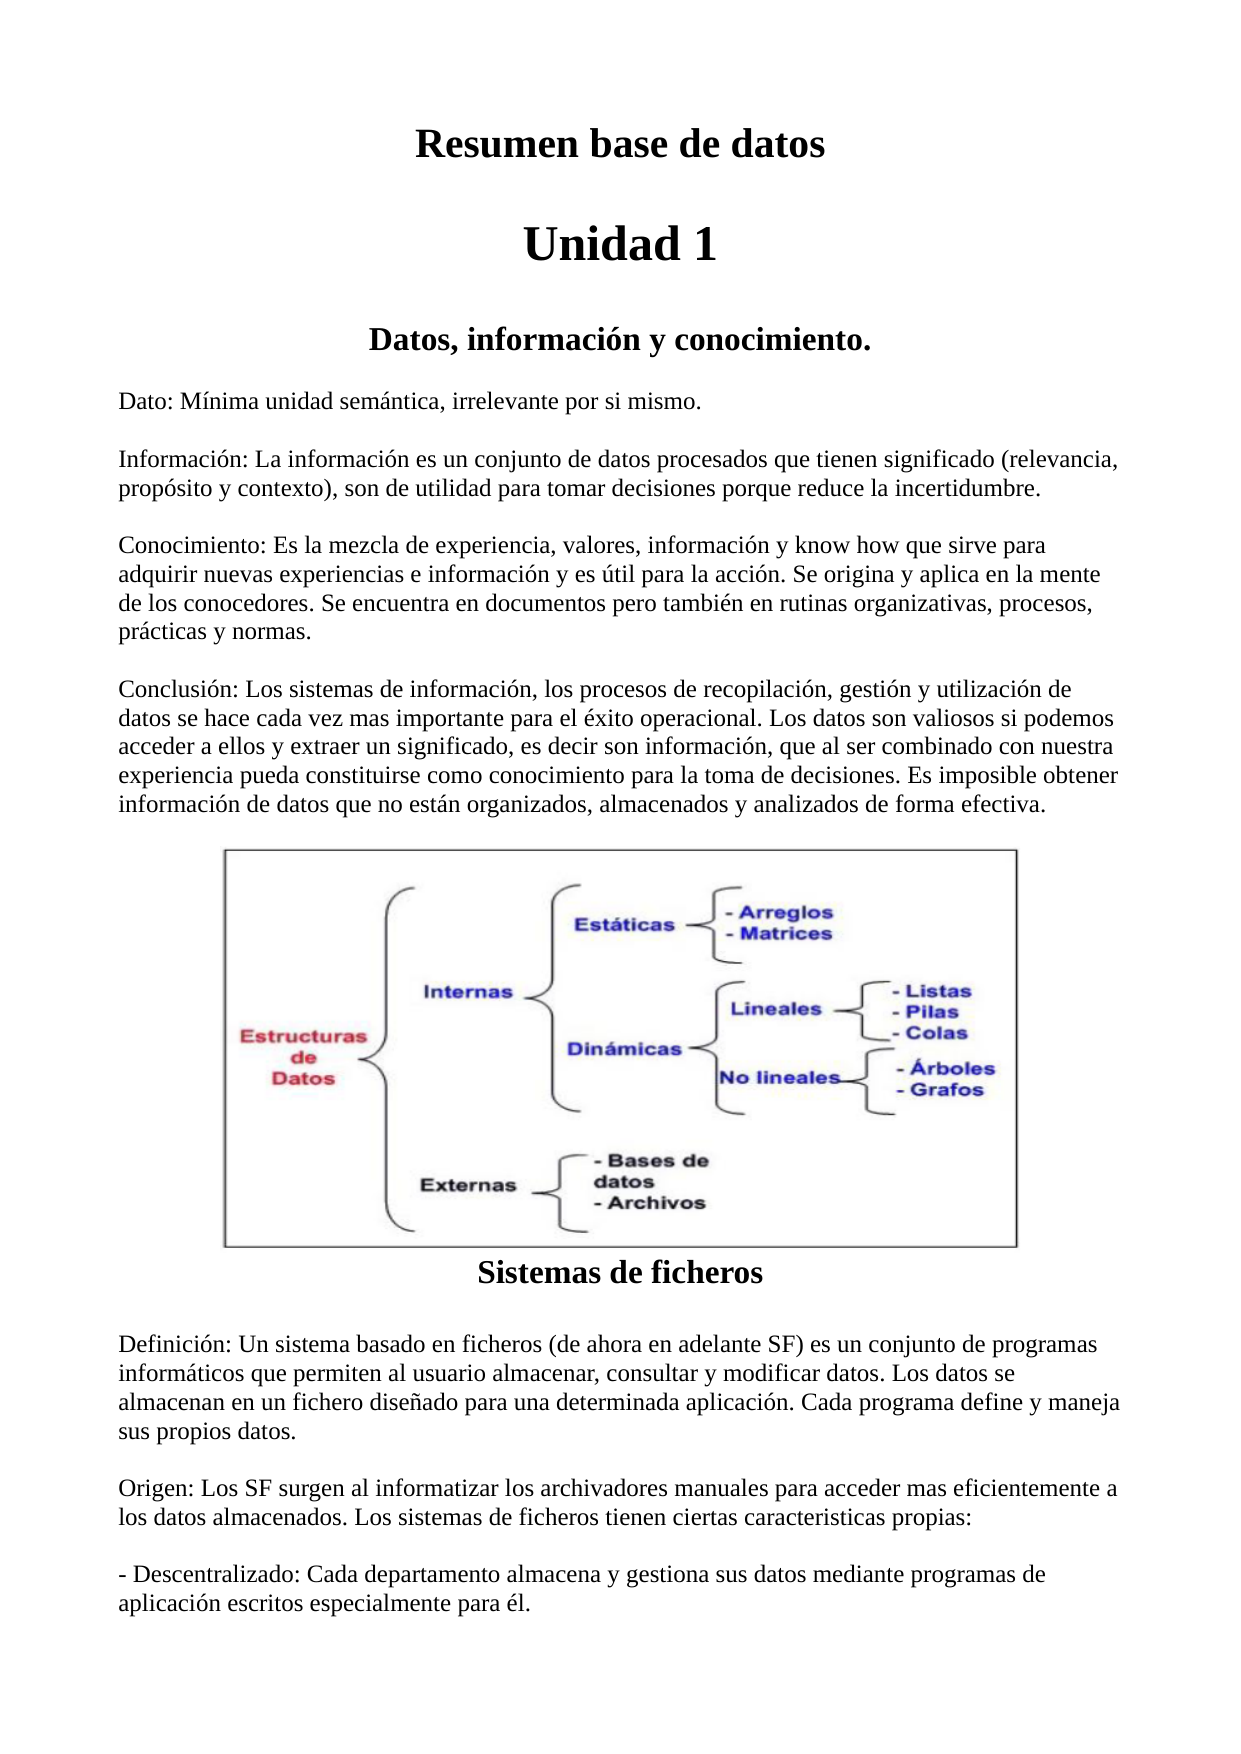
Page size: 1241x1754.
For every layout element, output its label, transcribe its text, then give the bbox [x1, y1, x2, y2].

text Información: La información es un conjunto de datos procesados que tienen significado (relevancia, propósito y contexto), son de utilidad para tomar decisiones porque reduce la incertidumbre. [118, 444, 1122, 501]
text Resumen base de datos [118, 118, 1122, 166]
picture [220, 846, 1020, 1253]
text Definición: Un sistema basado en ficheros (de ahora en adelante SF) es un conjunto de programas informáticos que permiten al usuario almacenar, consultar y modificar datos. Los datos se almacenan en un fichero diseñado para una determinada aplicación. Cada programa define y maneja sus propios datos. [118, 1329, 1122, 1444]
text Unidad 1 [118, 214, 1122, 271]
text - Descentralizado: Cada departamento almacena y gestiona sus datos mediante programas de aplicación escritos especialmente para él. [118, 1559, 1122, 1617]
text Conclusión: Los sistemas de información, los procesos de recopilación, gestión y utilización de datos se hace cada vez mas importante para el éxito operacional. Los datos son valiosos si podemos acceder a ellos y extraer un significado, es decir son información, que al ser combinado con nuestra experiencia pueda constituirse como conocimiento para la toma de decisiones. Es imposible obtener información de datos que no están organizados, almacenados y analizados de forma efectiva. [118, 674, 1122, 818]
text Origen: Los SF surgen al informatizar los archivadores manuales para acceder mas eficientemente a los datos almacenados. Los sistemas de ficheros tienen ciertas caracteristicas propias: [118, 1473, 1122, 1531]
text Conocimiento: Es la mezcla de experiencia, valores, información y know how que sirve para adquirir nuevas experiencias e información y es útil para la acción. Se origina y aplica en la mente de los conocedores. Se encuentra en documentos pero también en rutinas organizativas, procesos, prácticas y normas. [118, 530, 1122, 645]
text Dato: Mínima unidad semántica, irrelevante por si mismo. [118, 386, 1122, 415]
text Datos, información y conocimiento. [118, 319, 1122, 358]
